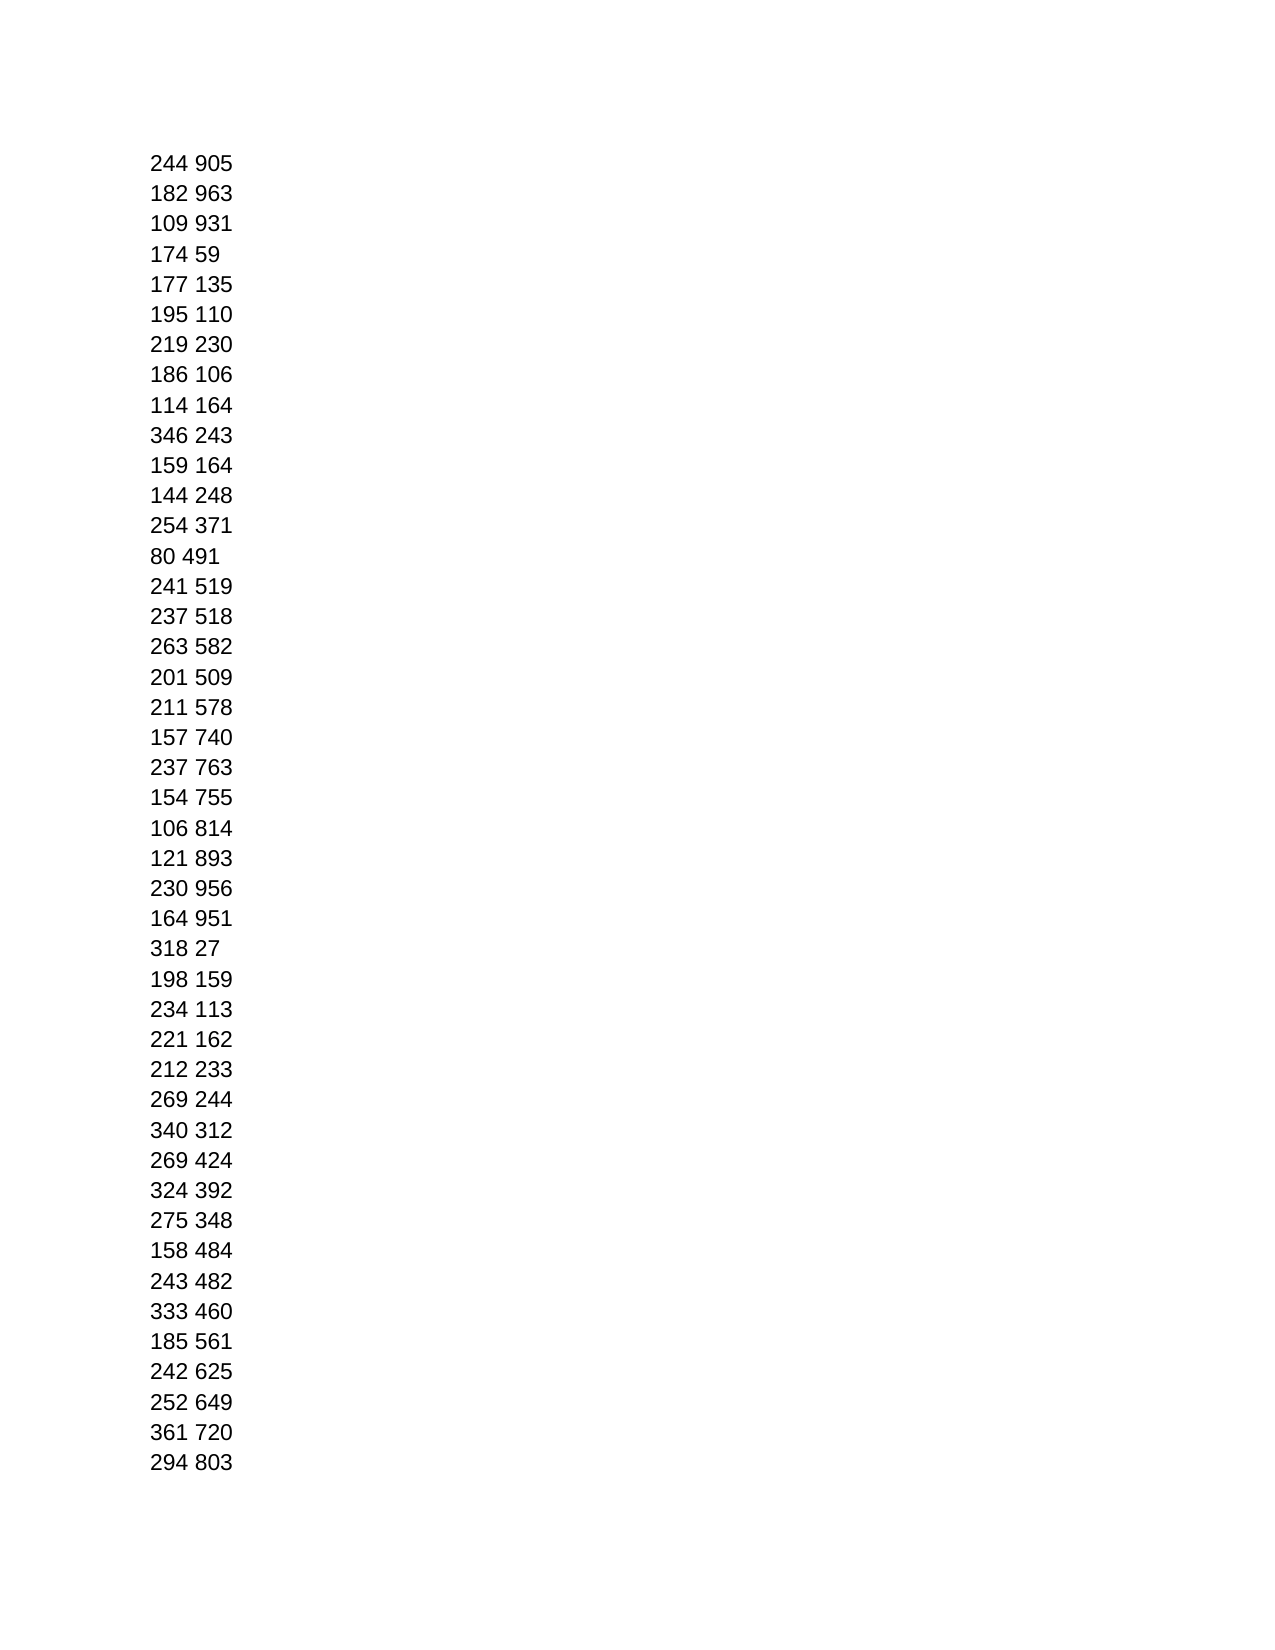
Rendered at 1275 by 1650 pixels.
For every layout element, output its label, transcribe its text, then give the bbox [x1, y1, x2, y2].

text 159 164 [150, 452, 1125, 478]
text 243 482 [150, 1268, 1125, 1294]
text 221 162 [150, 1026, 1125, 1052]
text 186 106 [150, 361, 1125, 388]
text 121 893 [150, 845, 1125, 871]
text 361 720 [150, 1419, 1125, 1445]
text 237 518 [150, 603, 1125, 629]
text 234 113 [150, 996, 1125, 1022]
text 144 248 [150, 482, 1125, 509]
text 242 625 [150, 1358, 1125, 1385]
text 174 59 [150, 241, 1125, 267]
text 275 348 [150, 1207, 1125, 1234]
text 80 491 [150, 543, 1125, 569]
text 324 392 [150, 1177, 1125, 1203]
text 198 159 [150, 966, 1125, 992]
text 263 582 [150, 633, 1125, 660]
text 154 755 [150, 784, 1125, 811]
text 269 244 [150, 1086, 1125, 1113]
text 158 484 [150, 1237, 1125, 1264]
text 244 905 [150, 150, 1125, 176]
text 114 164 [150, 392, 1125, 418]
text 230 956 [150, 875, 1125, 901]
text 157 740 [150, 724, 1125, 750]
text 237 763 [150, 754, 1125, 781]
text 333 460 [150, 1298, 1125, 1324]
text 318 27 [150, 935, 1125, 962]
text 106 814 [150, 814, 1125, 841]
text 185 561 [150, 1328, 1125, 1354]
text 252 649 [150, 1388, 1125, 1415]
text 269 424 [150, 1147, 1125, 1173]
text 164 951 [150, 905, 1125, 932]
text 340 312 [150, 1117, 1125, 1143]
text 177 135 [150, 271, 1125, 297]
text 211 578 [150, 694, 1125, 720]
text 241 519 [150, 573, 1125, 599]
text 294 803 [150, 1449, 1125, 1475]
text 182 963 [150, 180, 1125, 207]
text 254 371 [150, 512, 1125, 539]
text 201 509 [150, 663, 1125, 690]
text 212 233 [150, 1056, 1125, 1083]
text 109 931 [150, 210, 1125, 237]
text 219 230 [150, 331, 1125, 358]
text 346 243 [150, 422, 1125, 448]
text 195 110 [150, 301, 1125, 327]
